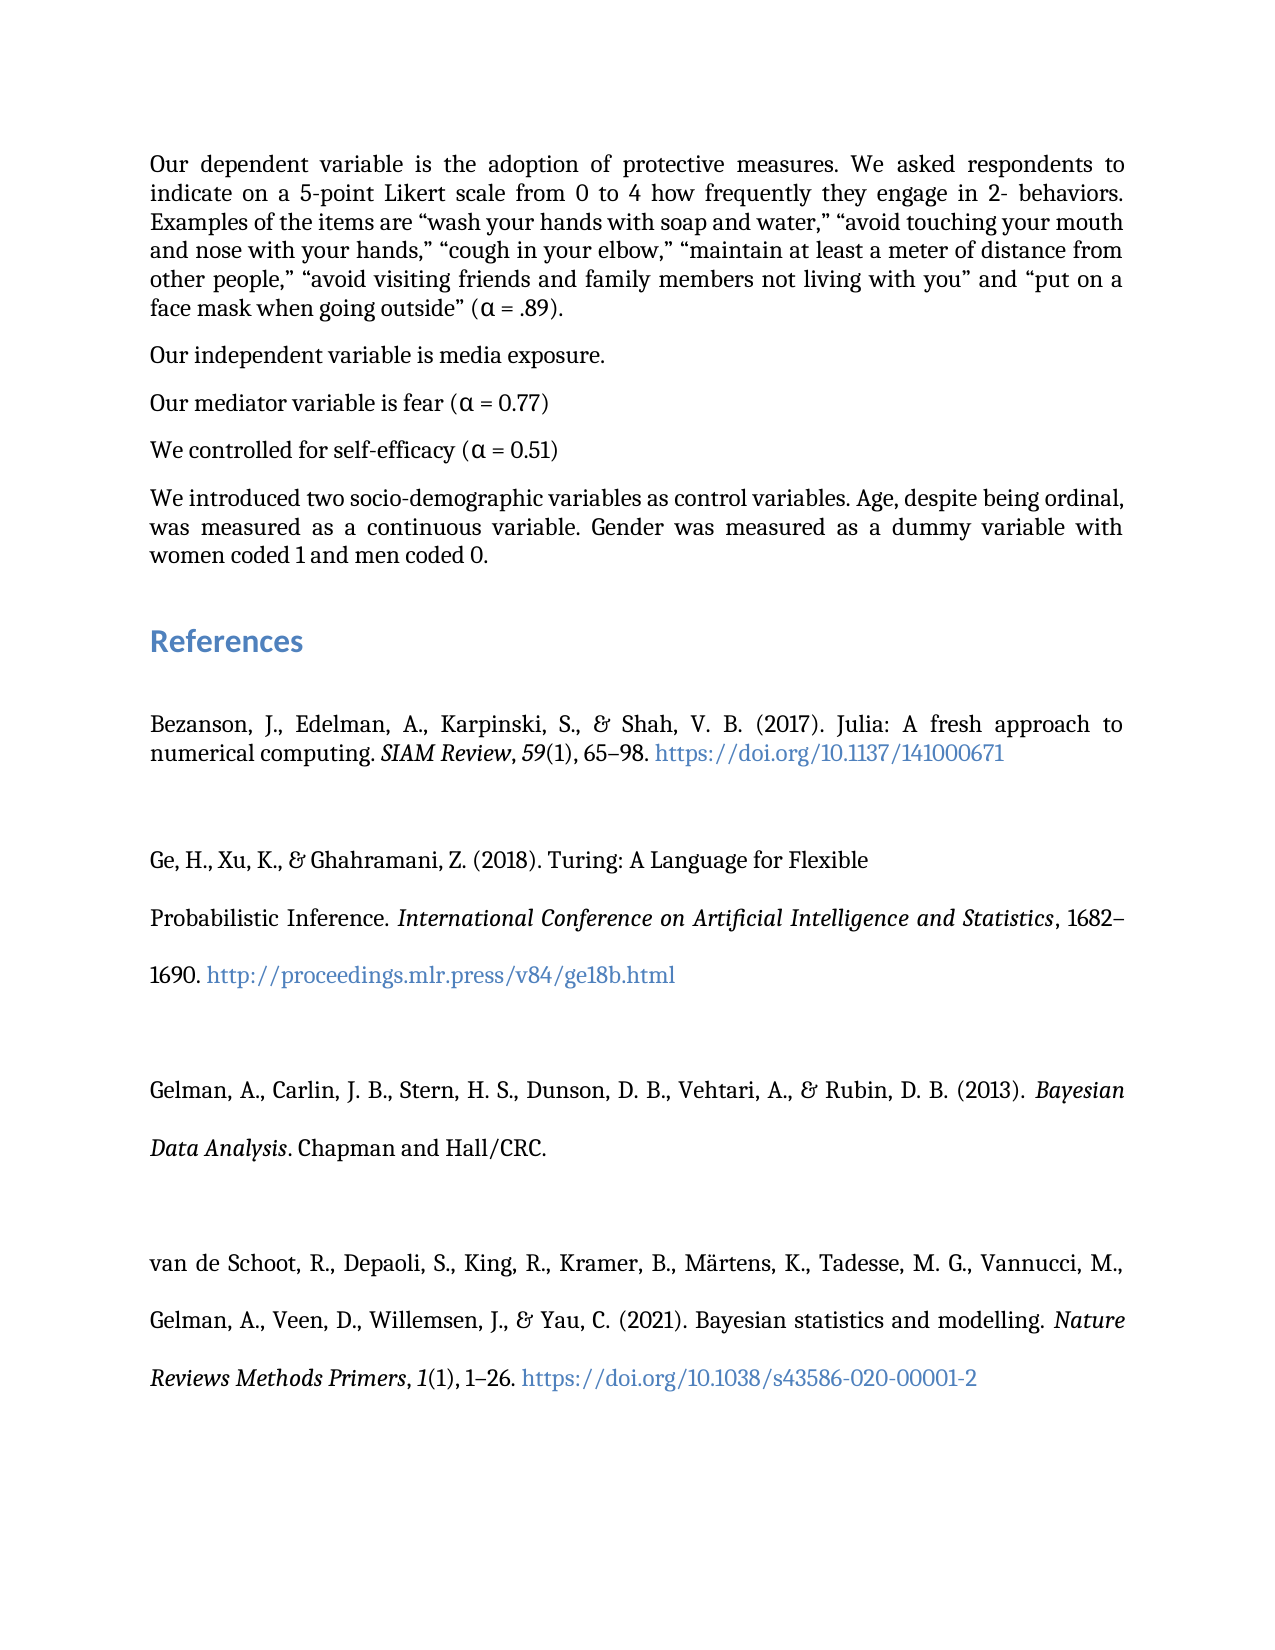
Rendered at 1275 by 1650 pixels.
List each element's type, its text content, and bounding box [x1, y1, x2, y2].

text Bezanson, J., Edelman, A., Karpinski, S., & Shah, V. B. (2017). Julia: A fresh approach to numerical computing. SIAM Review, 59(1), 65–98. https://doi.org/10.1137/141000671 [150, 710, 1125, 768]
text We controlled for self-efficacy (α = 0.51) [150, 436, 1125, 465]
text Our dependent variable is the adoption of protective measures. We asked respondents to indicate on a 5-point Likert scale from 0 to 4 how frequently they engage in 2- behaviors. Examples of the items are “wash your hands with soap and water,” “avoid touching your mouth and nose with your hands,” “cough in your elbow,” “maintain at least a meter of distance from other people,” “avoid visiting friends and family members not living with you” and “put on a face mask when going outside” (α = .89). [150, 150, 1125, 322]
text Probabilistic Inference. International Conference on Artificial Intelligence and Statistics, 1682–1690. http://proceedings.mlr.press/v84/ge18b.html [150, 904, 1125, 990]
text Our mediator variable is fear (α = 0.77) [150, 389, 1125, 417]
text Gelman, A., Carlin, J. B., Stern, H. S., Dunson, D. B., Vehtari, A., & Rubin, D. B. (2013). Bayesian Data Analysis. Chapman and Hall/CRC. [150, 1076, 1125, 1162]
subtitle References [150, 620, 1125, 661]
text We introduced two socio-demographic variables as control variables. Age, despite being ordinal, was measured as a continuous variable. Gender was measured as a dummy variable with women coded 1 and men coded 0. [150, 484, 1125, 570]
text Our independent variable is media exposure. [150, 341, 1125, 370]
text van de Schoot, R., Depaoli, S., King, R., Kramer, B., Märtens, K., Tadesse, M. G., Vannucci, M., Gelman, A., Veen, D., Willemsen, J., & Yau, C. (2021). Bayesian statistics and modelling. Nature Reviews Methods Primers, 1(1), 1–26. https://doi.org/10.1038/s43586-020-00001-2 [150, 1249, 1125, 1392]
text Ge, H., Xu, K., & Ghahramani, Z. (2018). Turing: A Language for Flexible [150, 846, 1125, 875]
